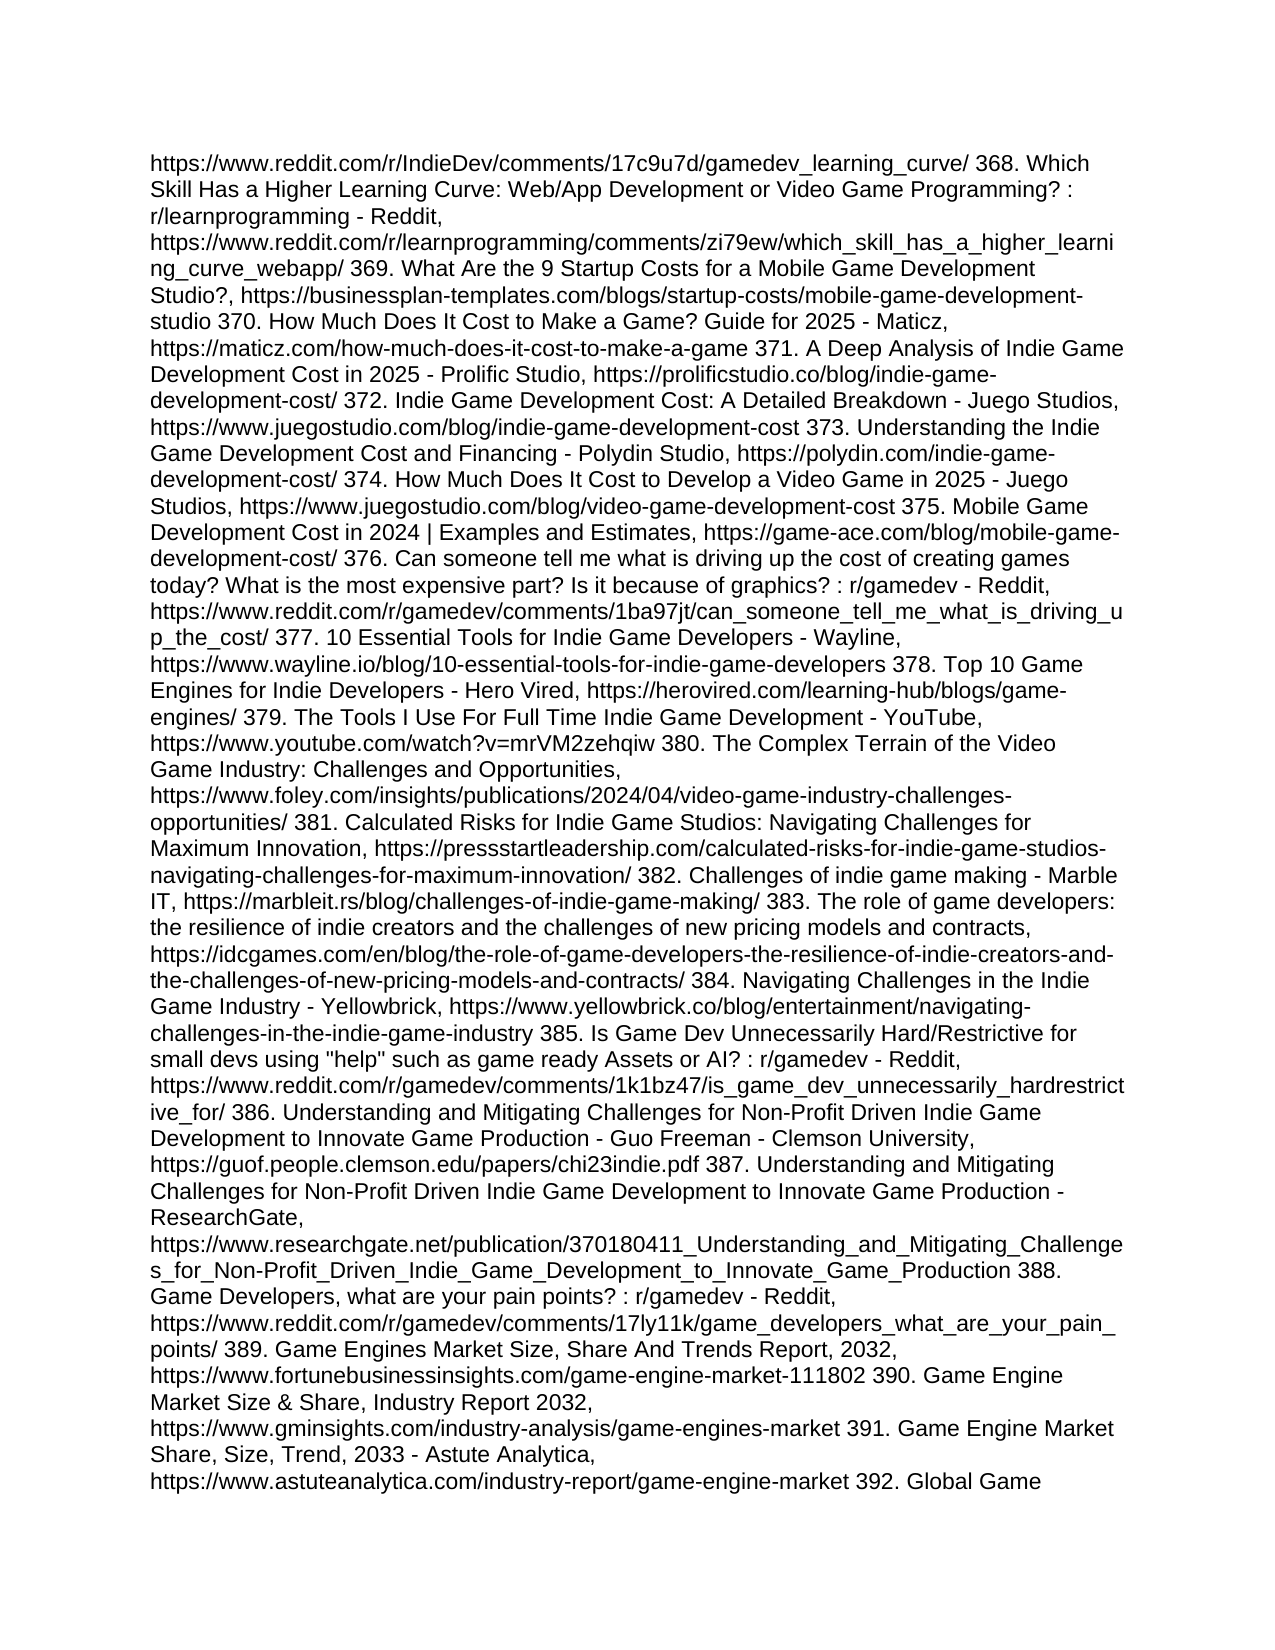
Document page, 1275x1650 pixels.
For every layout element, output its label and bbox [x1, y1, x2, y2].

text [150, 150, 1125, 1494]
